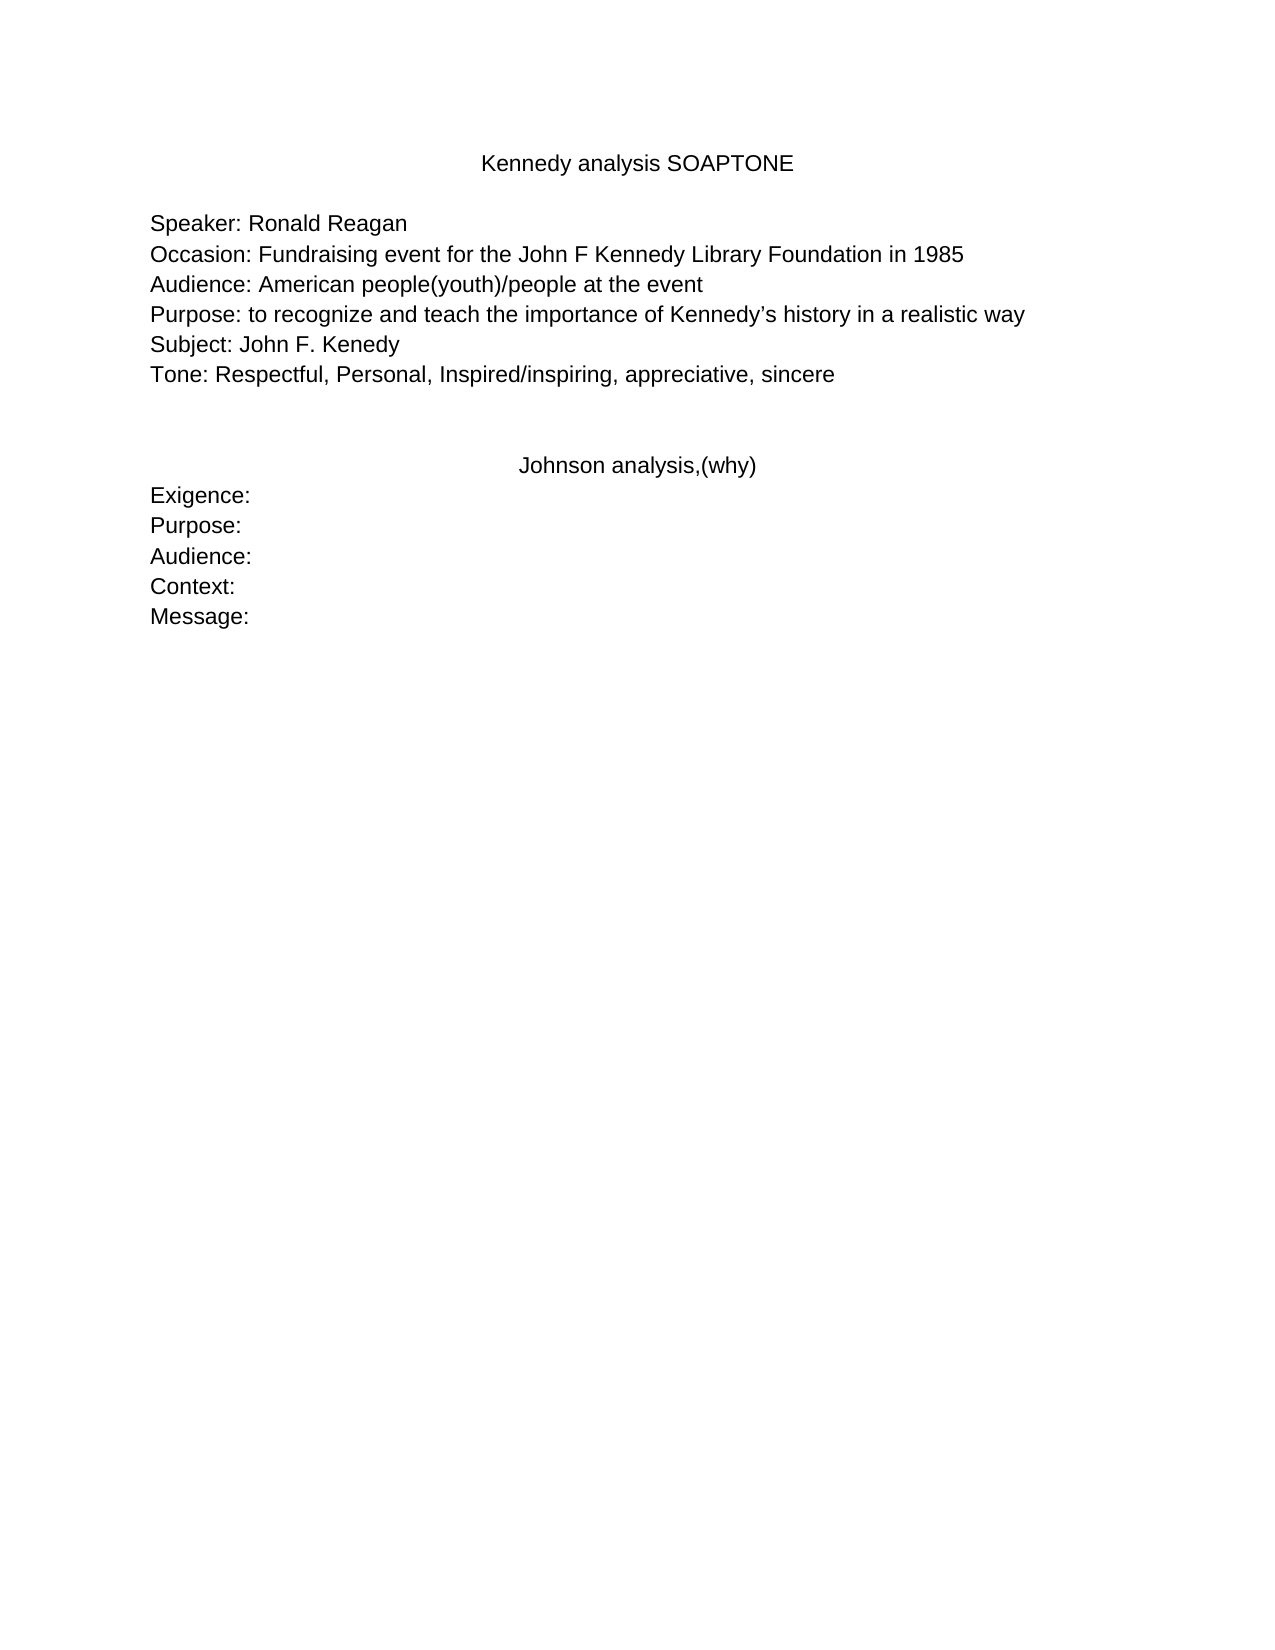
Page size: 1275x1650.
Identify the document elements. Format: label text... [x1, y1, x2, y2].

text Audience: [150, 543, 1125, 569]
text Speaker: Ronald Reagan [150, 210, 1125, 237]
text Occasion: Fundraising event for the John F Kennedy Library Foundation in 1985 [150, 241, 1125, 267]
text Audience: American people(youth)/people at the event [150, 271, 1125, 297]
text Message: [150, 603, 1125, 629]
text Tone: Respectful, Personal, Inspired/inspiring, appreciative, sincere [150, 361, 1125, 388]
text Exigence: [150, 482, 1125, 509]
text Kennedy analysis SOAPTONE [150, 150, 1125, 176]
text Purpose: [150, 512, 1125, 539]
text Purpose: to recognize and teach the importance of Kennedy’s history in a realistic way [150, 301, 1125, 327]
text Johnson analysis,(why) [150, 452, 1125, 478]
text Context: [150, 573, 1125, 599]
text Subject: John F. Kenedy [150, 331, 1125, 358]
